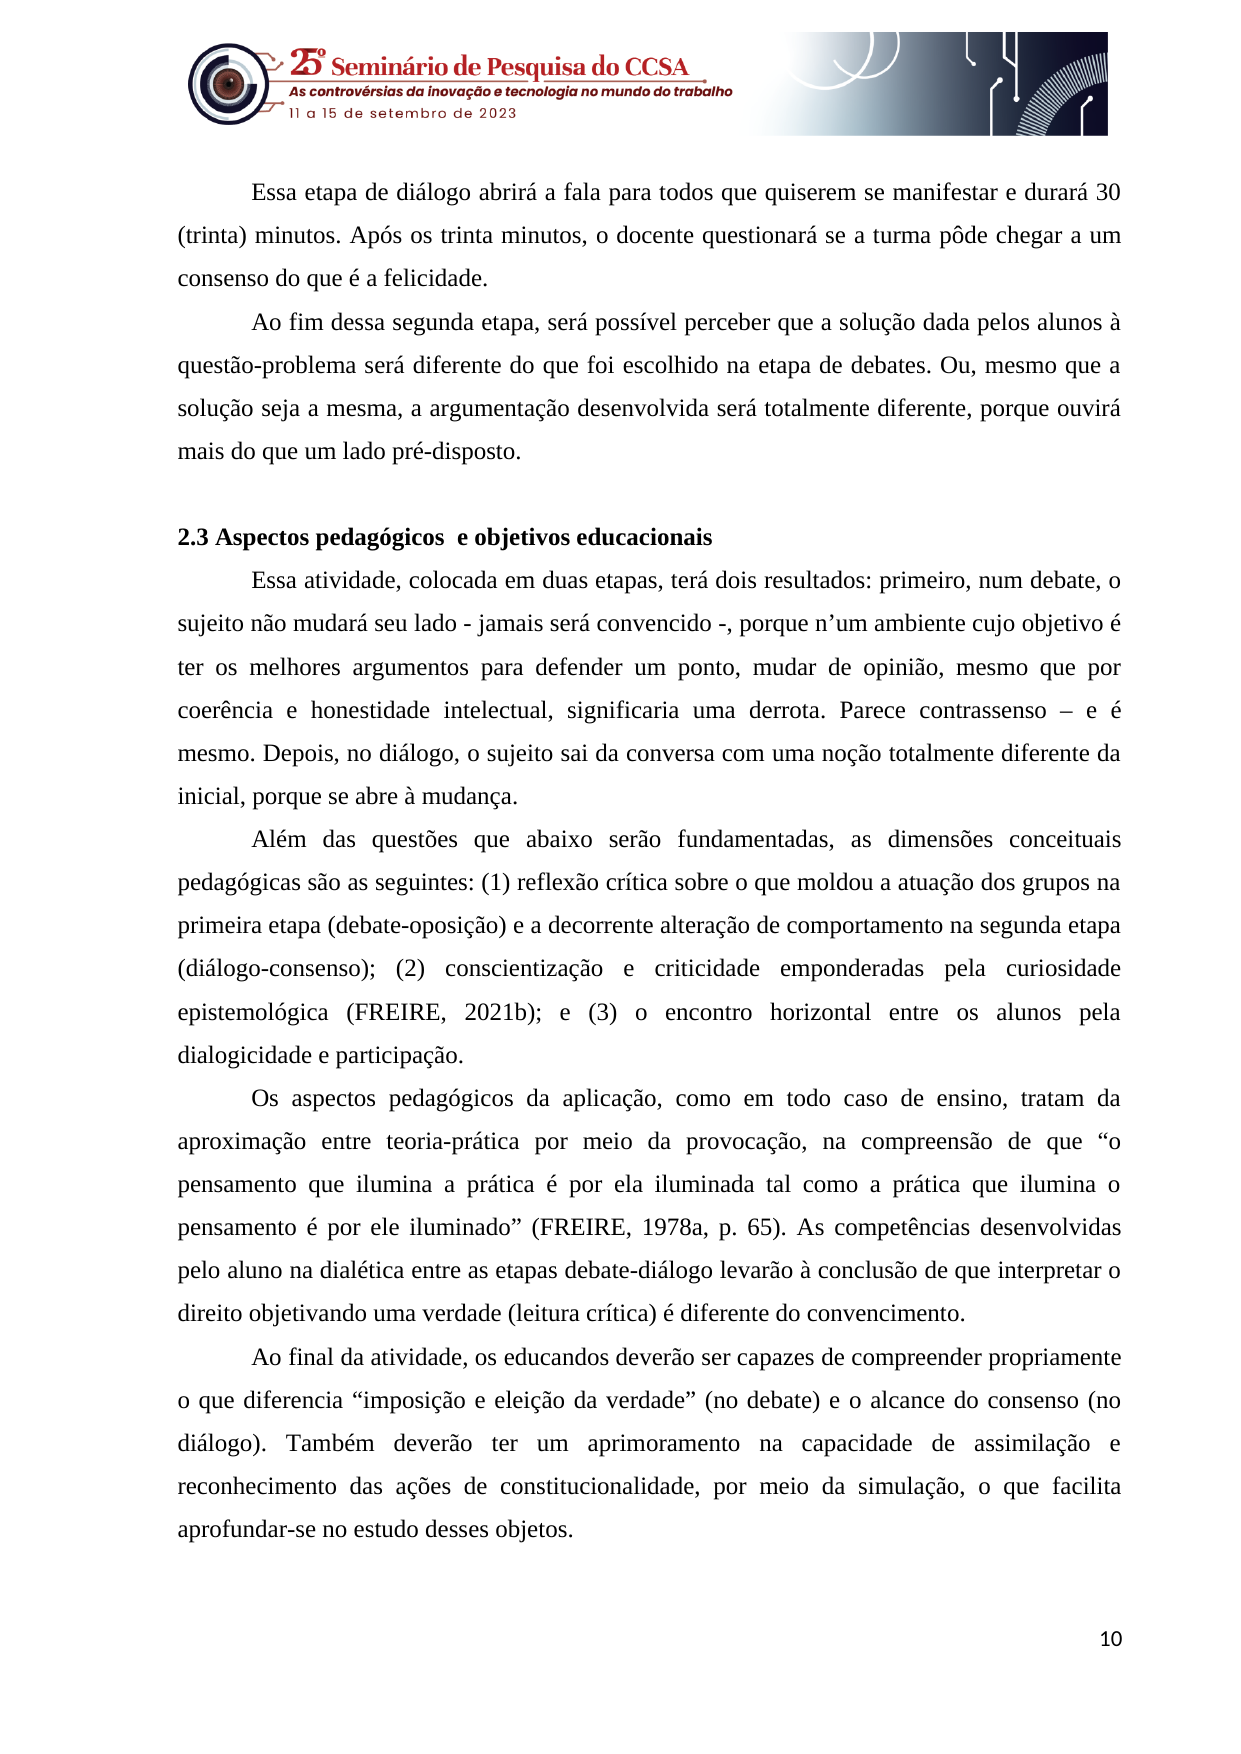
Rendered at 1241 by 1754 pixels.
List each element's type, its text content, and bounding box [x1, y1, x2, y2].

text Ao final da atividade, os educandos deverão ser capazes de compreender propriamente o que diferencia “imposição e eleição da verdade” (no debate) e o alcance do consenso (no diálogo). Também deverão ter um aprimoramento na capacidade de assimilação e reconhecimento das ações de constitucionalidade, por meio da simulação, o que facilita aprofundar-se no estudo desses objetos. [177, 1342, 1122, 1543]
text Essa etapa de diálogo abrirá a fala para todos que quiserem se manifestar e durará 30 (trinta) minutos. Após os trinta minutos, o docente questionará se a turma pôde chegar a um consenso do que é a felicidade. [177, 177, 1122, 292]
text Ao fim dessa segunda etapa, será possível perceber que a solução dada pelos alunos à questão-problema será diferente do que foi escolhido na etapa de debates. Ou, mesmo que a solução seja a mesma, a argumentação desenvolvida será totalmente diferente, porque ouvirá mais do que um lado pré-disposto. [177, 307, 1122, 465]
text Essa atividade, colocada em duas etapas, terá dois resultados: primeiro, num debate, o sujeito não mudará seu lado - jamais será convencido -, porque n’um ambiente cujo objetivo é ter os melhores argumentos para defender um ponto, mudar de opinião, mesmo que por coerência e honestidade intelectual, significaria uma derrota. Parece contrassenso – e é mesmo. Depois, no diálogo, o sujeito sai da conversa com uma noção totalmente diferente da inicial, porque se abre à mudança. [177, 565, 1122, 810]
picture [175, 32, 1108, 136]
text Além das questões que abaixo serão fundamentadas, as dimensões conceituais pedagógicas são as seguintes: (1) reflexão crítica sobre o que moldou a atuação dos grupos na primeira etapa (debate-oposição) e a decorrente alteração de comportamento na segunda etapa (diálogo-consenso); (2) conscientização e criticidade emponderadas pela curiosidade epistemológica (FREIRE, 2021b); e (3) o encontro horizontal entre os alunos pela dialogicidade e participação. [177, 824, 1122, 1068]
text Os aspectos pedagógicos da aplicação, como em todo caso de ensino, tratam da aproximação entre teoria-prática por meio da provocação, na compreensão de que “o pensamento que ilumina a prática é por ela iluminada tal como a prática que ilumina o pensamento é por ele iluminado” (FREIRE, 1978a, p. 65). As competências desenvolvidas pelo aluno na dialética entre as etapas debate-diálogo levarão à conclusão de que interpretar o direito objetivando uma verdade (leitura crítica) é diferente do convencimento. [177, 1083, 1122, 1327]
text 2.3 Aspectos pedagógicos e objetivos educacionais [177, 522, 1122, 551]
